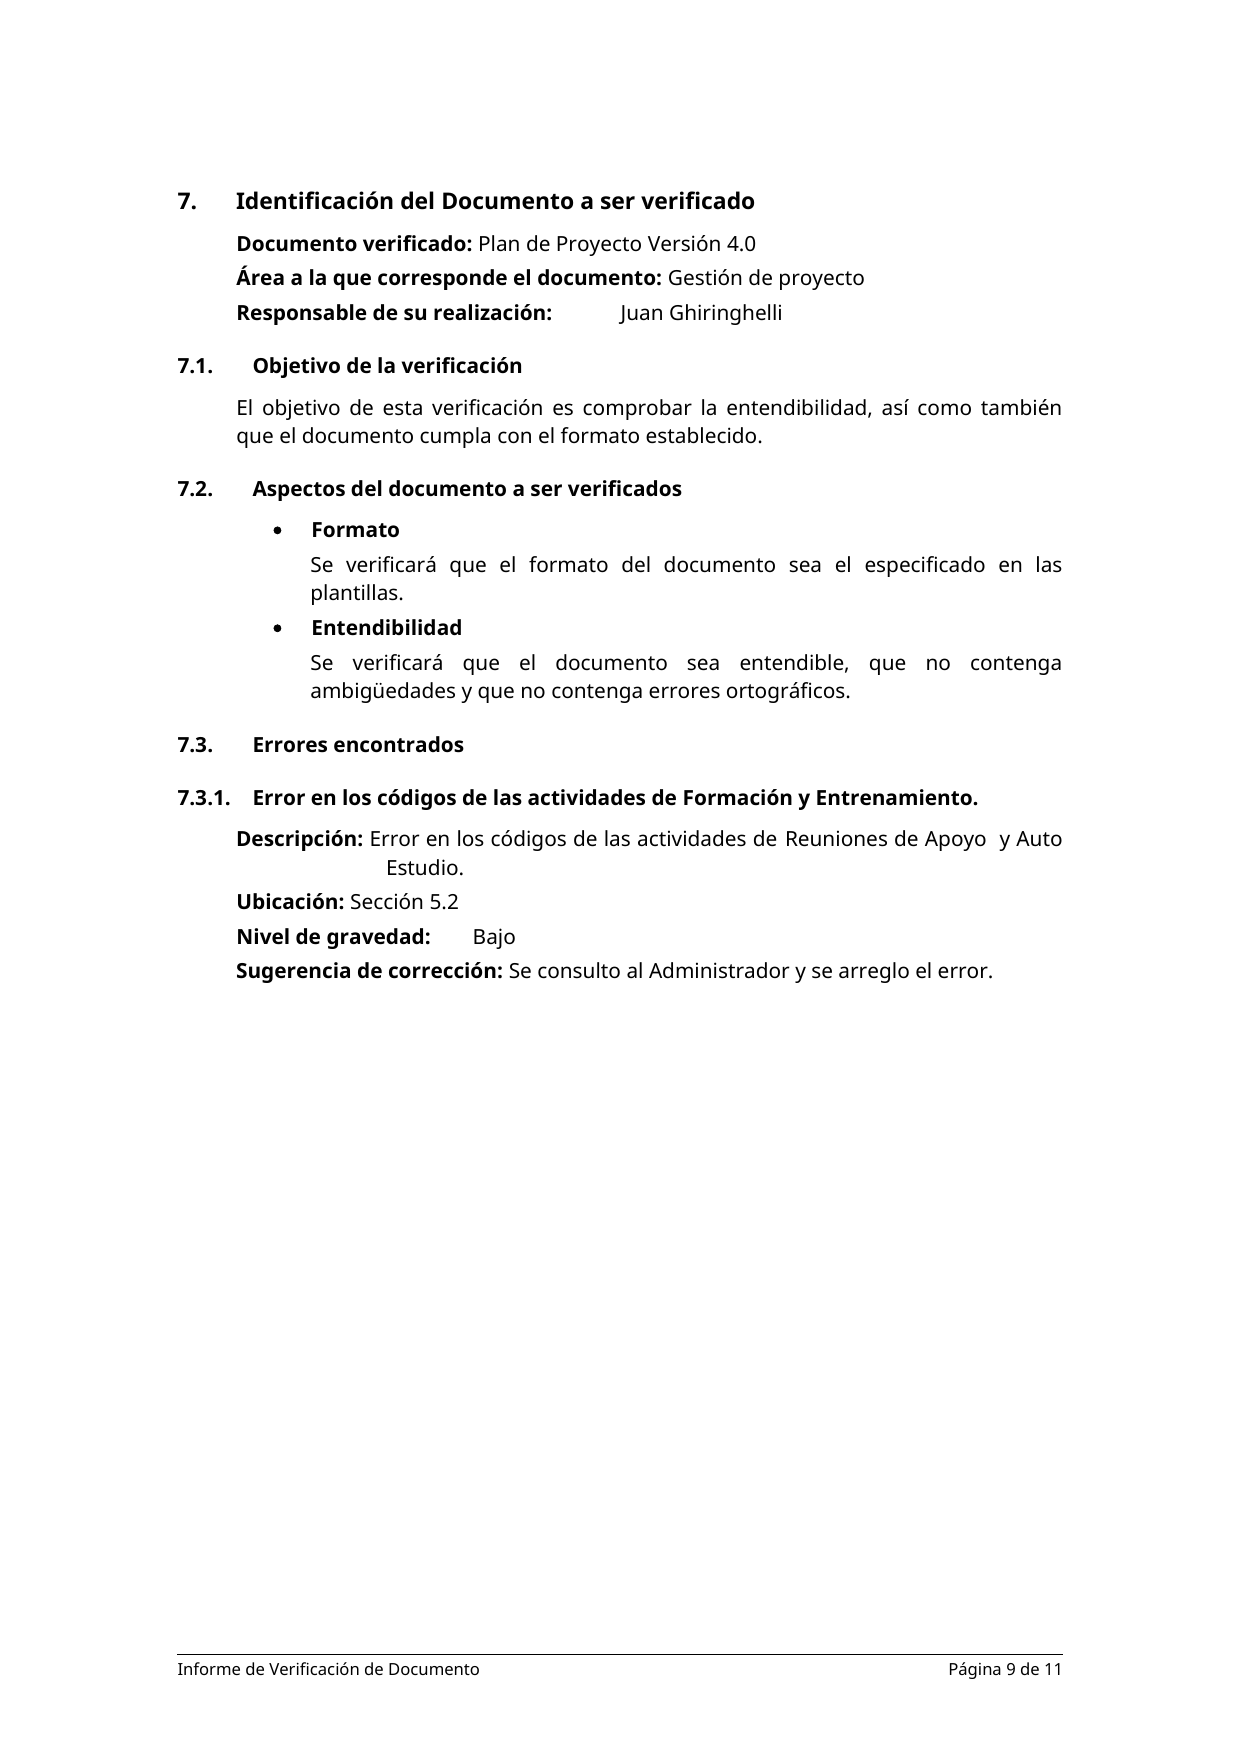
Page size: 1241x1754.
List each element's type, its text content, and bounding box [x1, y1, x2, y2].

text Ubicación: Sección 5.2 [236, 887, 1063, 916]
text Responsable de su realización: Juan Ghiringhelli [236, 298, 1063, 327]
text Se verificará que el documento sea entendible, que no contenga ambigüedades y que no contenga errores ortográficos. [310, 648, 1063, 705]
text Error en los códigos de las actividades de Formación y Entrenamiento. [177, 783, 1063, 812]
text Objetivo de la verificación [177, 352, 1063, 380]
text Área a la que corresponde el documento: Gestión de proyecto [236, 263, 1063, 292]
text Aspectos del documento a ser verificados [177, 474, 1063, 503]
list Formato [274, 515, 1063, 544]
text Documento verificado: Plan de Proyecto Versión 4.0 [236, 229, 1063, 257]
list Entendibilidad [274, 613, 1063, 642]
text Sugerencia de corrección: Se consulto al Administrador y se arreglo el error. [236, 957, 1063, 985]
text Se verificará que el formato del documento sea el especificado en las plantillas. [310, 550, 1063, 607]
text Errores encontrados [177, 730, 1063, 758]
text Identificación del Documento a ser verificado [177, 185, 1063, 216]
text Descripción: Error en los códigos de las actividades de Reuniones de Apoyo y Auto Estudio. [236, 824, 1063, 881]
text Nivel de gravedad: Bajo [236, 922, 1063, 950]
text El objetivo de esta verificación es comprobar la entendibilidad, así como también que el documento cumpla con el formato establecido. [236, 393, 1063, 449]
